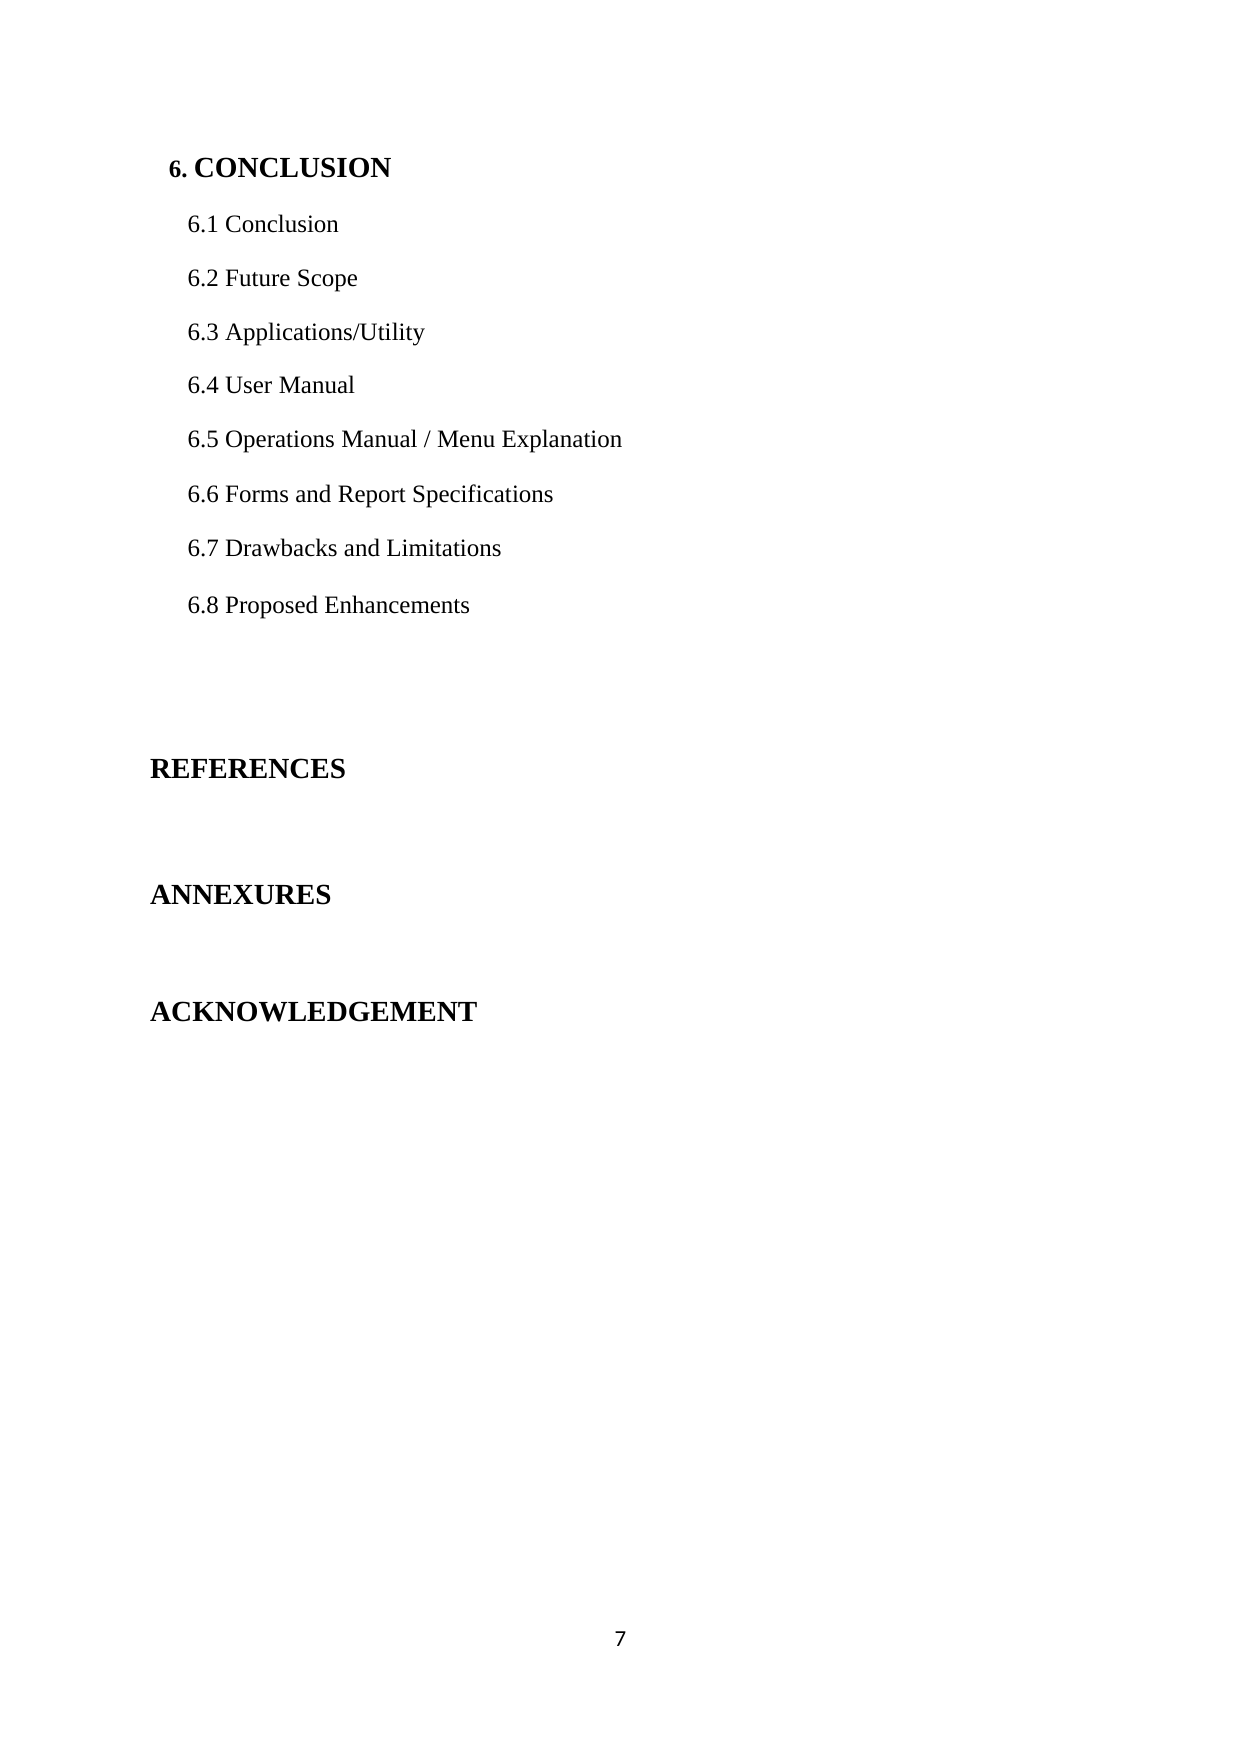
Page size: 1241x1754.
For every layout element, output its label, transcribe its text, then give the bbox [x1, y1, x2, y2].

list Applications/Utility [187, 317, 1090, 345]
text 6.8 Proposed Enhancements [187, 590, 1090, 619]
list Conclusion [187, 209, 1090, 237]
list Future Scope [187, 263, 1090, 291]
text ACKNOWLEDGEMENT [150, 994, 1090, 1028]
text REFERENCES [150, 751, 404, 784]
text ANNEXURES [150, 877, 404, 911]
list Operations Manual / Menu Explanation [187, 424, 1090, 453]
list User Manual [187, 371, 1090, 399]
subtitle CONCLUSION [169, 150, 1090, 183]
list Forms and Report Specifications [187, 479, 1090, 507]
list Drawbacks and Limitations [187, 533, 1090, 561]
